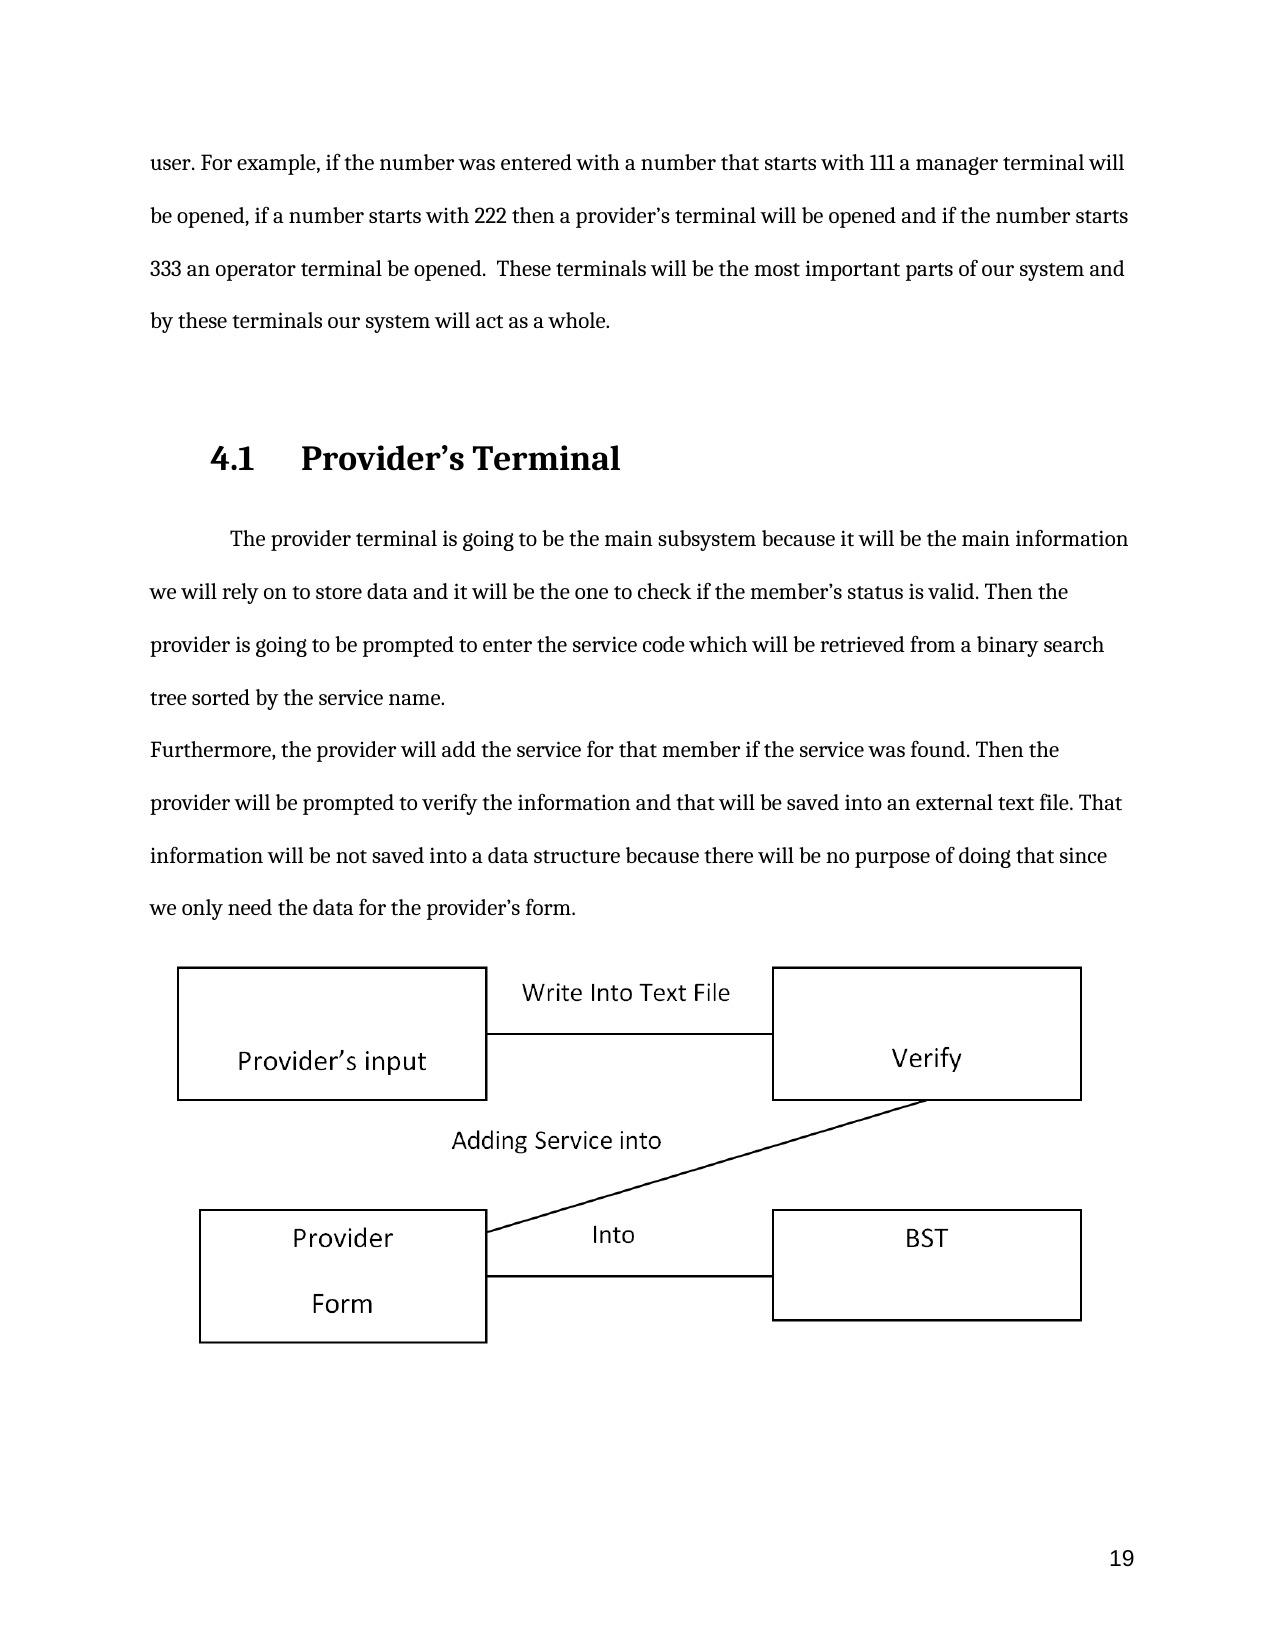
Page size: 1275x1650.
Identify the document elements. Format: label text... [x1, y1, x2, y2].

text Furthermore, the provider will add the service for that member if the service was found. Then the provider will be prompted to verify the information and that will be saved into an external text file. That information will be not saved into a data structure because there will be no purpose of doing that since we only need the data for the provider’s form. [150, 737, 1134, 922]
text The provider terminal is going to be the main subsystem because it will be the main information we will rely on to store data and it will be the one to check if the member’s status is valid. Then the provider is going to be prompted to enter the service code which will be retrieved from a binary search tree sorted by the service name. [150, 526, 1134, 711]
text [150, 150, 1134, 334]
subtitle 4.1 Provider’s Terminal [210, 438, 1134, 479]
picture [150, 947, 1125, 1380]
